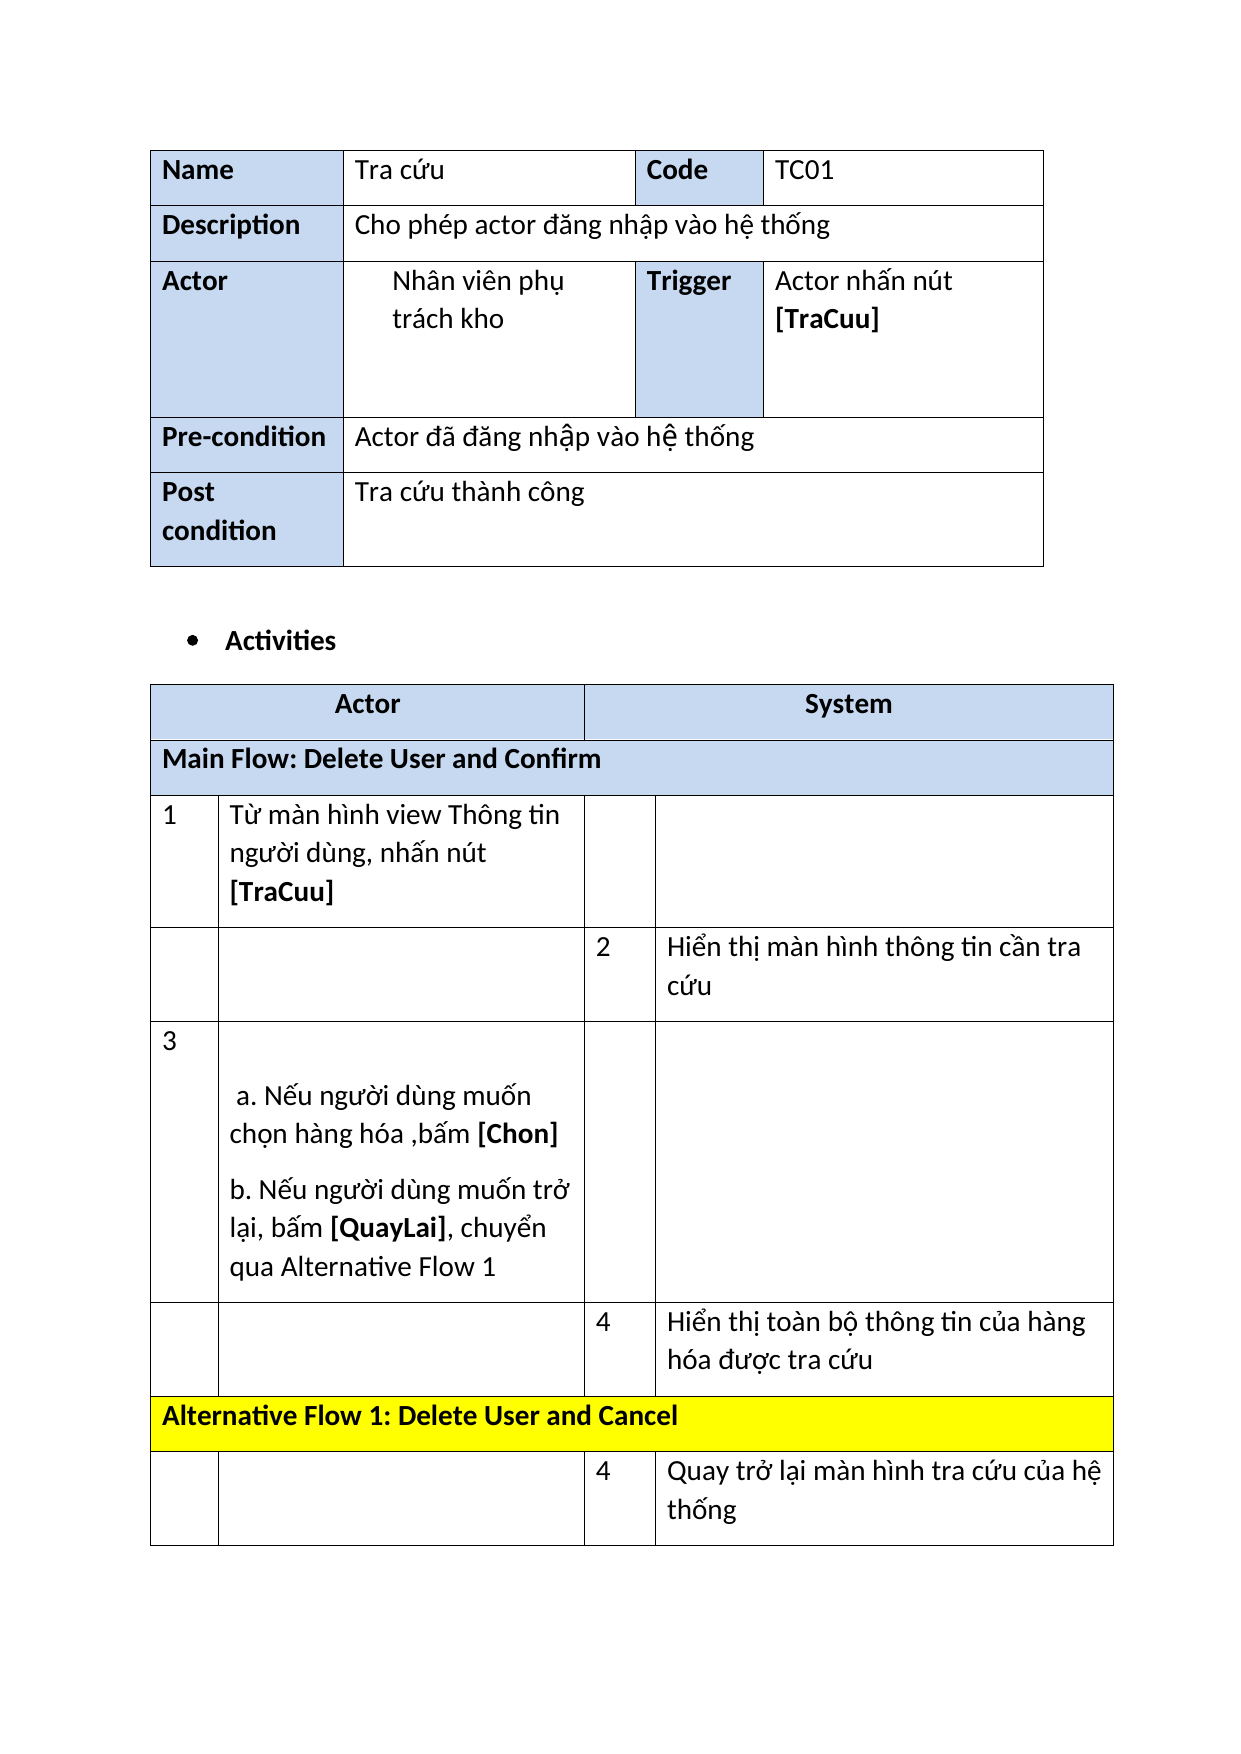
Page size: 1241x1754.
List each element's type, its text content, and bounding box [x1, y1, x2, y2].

table_header System [585, 685, 1113, 739]
table_cell 2 [585, 928, 655, 1021]
table_cell [656, 796, 1113, 927]
table_header Tra cứu [344, 151, 635, 205]
table_cell Từ màn hình view Thông tin người dùng, nhấn nút [TraCuu] [219, 796, 584, 927]
table_header Actor [151, 685, 584, 739]
table_cell [656, 1022, 1113, 1302]
table_cell Description [151, 206, 343, 261]
table_cell Actor đã đăng nhập vào hệ thống [344, 418, 1043, 472]
table_cell [585, 796, 655, 927]
table_cell [151, 1303, 218, 1396]
table_cell Cho phép actor đăng nhập vào hệ thống [344, 206, 1043, 261]
table_cell Actor [151, 262, 343, 417]
table_cell [219, 928, 584, 1021]
table_header Code [636, 151, 763, 205]
table_cell Main Flow: Delete User and Confirm [151, 741, 1113, 795]
table_cell [219, 1452, 584, 1545]
table_cell [219, 1303, 584, 1396]
table_cell 4 [585, 1452, 655, 1545]
table_cell Quay trở lại màn hình tra cứu của hệ thống [656, 1452, 1113, 1545]
table_cell Post condition [151, 473, 343, 566]
table_cell Hiển thị toàn bộ thông tin của hàng hóa được tra cứu [656, 1303, 1113, 1396]
table_cell Tra cứu thành công [344, 473, 1043, 566]
table_cell Pre-condition [151, 418, 343, 472]
table_cell 3 [151, 1022, 218, 1302]
table_header Name [151, 151, 343, 205]
table_header TC01 [764, 151, 1043, 205]
table_cell Alternative Flow 1: Delete User and Cancel [151, 1397, 1113, 1451]
table_cell Trigger [636, 262, 763, 417]
table_cell [585, 1022, 655, 1302]
table_cell 1 [151, 796, 218, 927]
table_cell 4 [585, 1303, 655, 1396]
table_cell Hiển thị màn hình thông tin cần tra cứu [656, 928, 1113, 1021]
table_cell Actor nhấn nút [TraCuu] [764, 262, 1043, 417]
list Activities [187, 622, 1090, 658]
table_cell Nhân viên phụ trách kho [344, 262, 635, 417]
table_cell [151, 928, 218, 1021]
table_cell [151, 1452, 218, 1545]
table_cell a. Nếu người dùng muốn chọn hàng hóa ,bấm [Chon] b. Nếu người dùng muốn trở lại, bấm [QuayLai], chuyển qua Alternative Flow 1 [219, 1022, 584, 1302]
